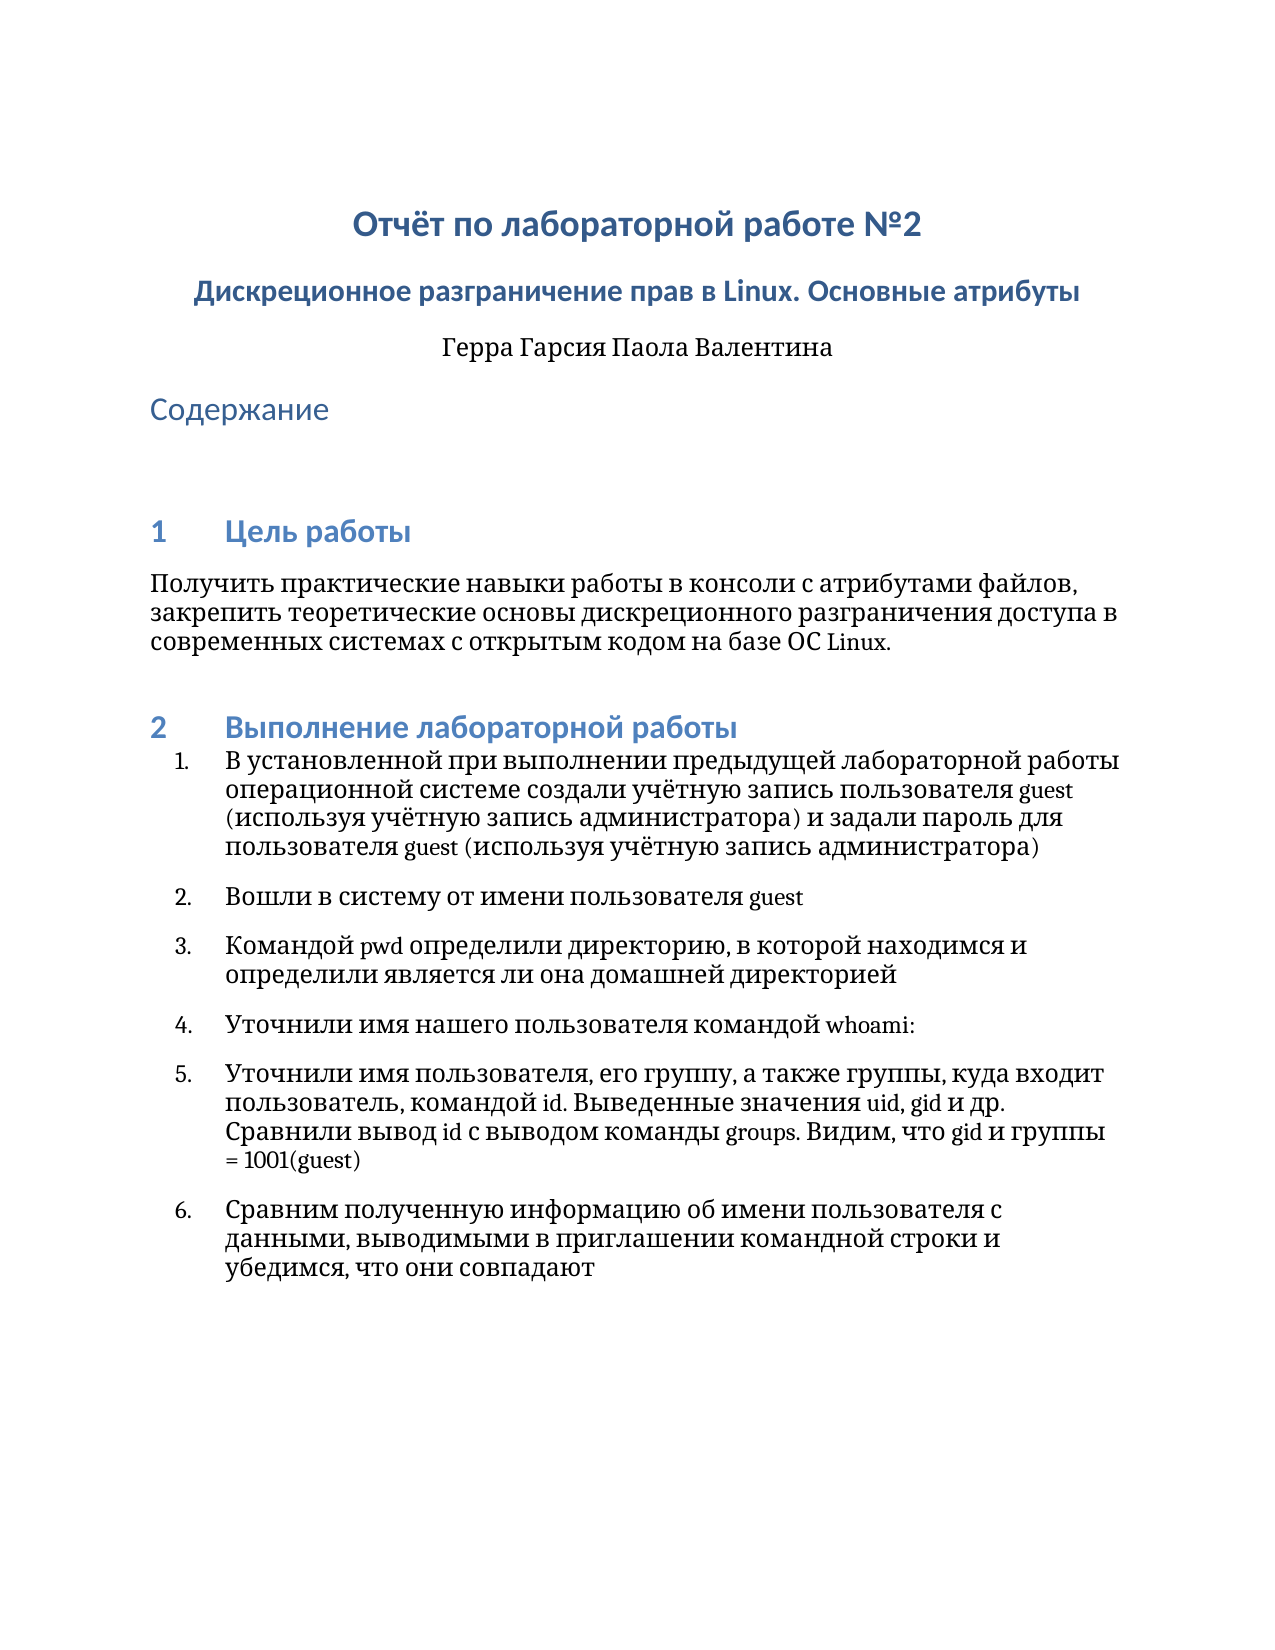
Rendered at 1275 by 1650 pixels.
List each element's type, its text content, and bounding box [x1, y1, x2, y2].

list Вошли в систему от имени пользователя guest [175, 883, 1125, 911]
text Получить практические навыки работы в консоли с атрибутами файлов, закрепить теоретические основы дискреционного разграничения доступа в современных системах с открытым кодом на базе ОС Linux. [150, 570, 1125, 656]
list Уточнили имя нашего пользователя командой whoami: [175, 1011, 1125, 1039]
text Герра Гарсия Паола Валентина [150, 334, 1125, 363]
list Сравним полученную информацию об имени пользователя с данными, выводимыми в приглашении командной строки и убедимся, что они совпадают [175, 1196, 1125, 1282]
list Уточнили имя пользователя, его группу, а также группы, куда входит пользователь, командой id. Выведенные значения uid, gid и др. Сравнили вывод id с выводом команды groups. Видим, что gid и группы = 1001(guest) [175, 1060, 1125, 1175]
list Командой pwd определили директорию, в которой находимся и определили является ли она домашней директорией [175, 932, 1125, 990]
subtitle Дискреционное разграничение прав в Linux. Основные атрибуты [150, 271, 1125, 309]
list В установленной при выполнении предыдущей лабораторной работы операционной системе создали учётную запись пользователя guest (используя учётную запись администратора) и задали пароль для пользователя guest (используя учётную запись администратора) [175, 747, 1125, 862]
subtitle 2 Выполнение лабораторной работы [150, 706, 1125, 747]
subtitle 1 Цель работы [150, 510, 1125, 551]
title Отчёт по лабораторной работе №2 [150, 200, 1125, 246]
